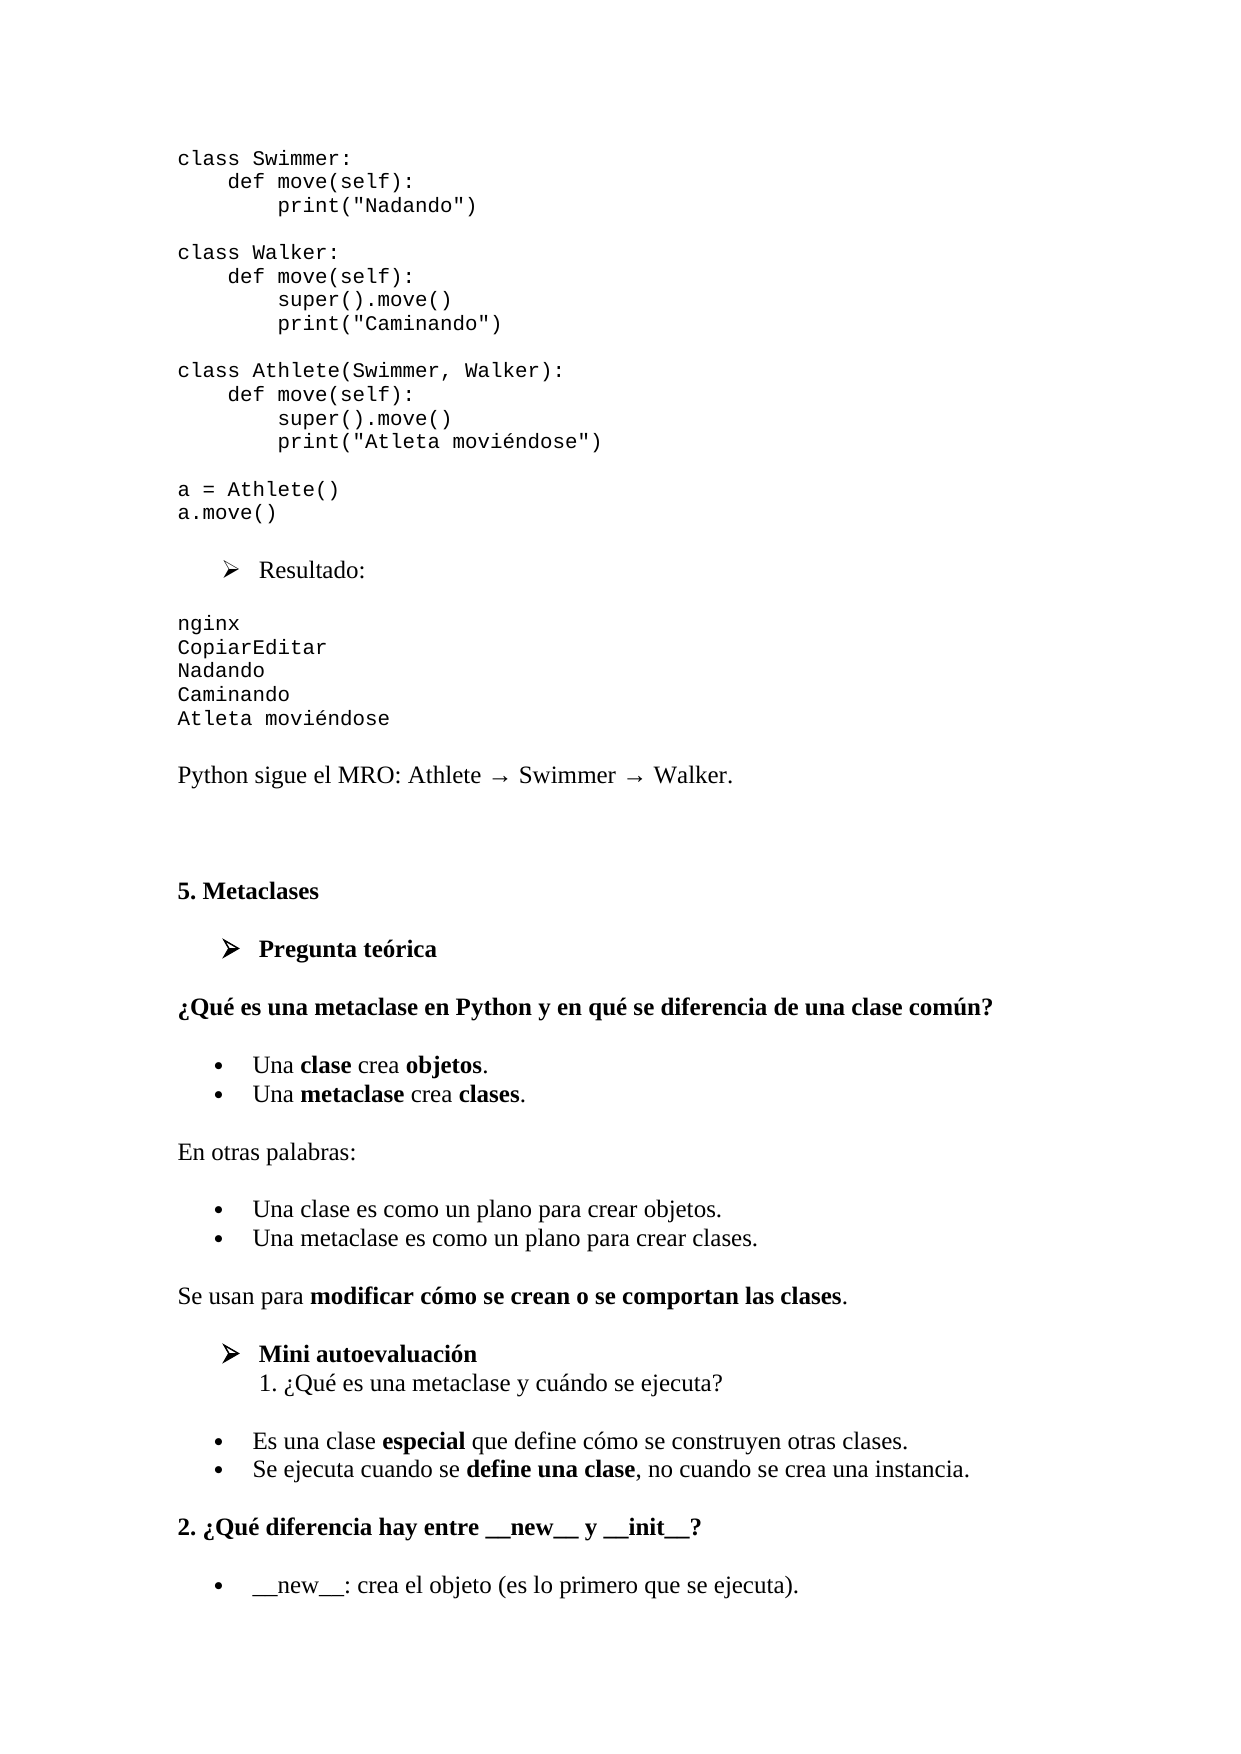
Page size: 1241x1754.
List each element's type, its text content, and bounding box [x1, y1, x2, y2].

list Una metaclase crea clases. [215, 1079, 1063, 1107]
text print("Caminando") [177, 313, 1063, 337]
text print("Nadando") [177, 195, 1063, 218]
text a.move() [177, 502, 1063, 526]
text Atleta moviéndose [177, 708, 1063, 731]
list Una metaclase es como un plano para crear clases. [215, 1223, 1063, 1252]
list __new__: crea el objeto (es lo primero que se ejecuta). [215, 1570, 1063, 1599]
text ¿Qué es una metaclase en Python y en qué se diferencia de una clase común? [177, 992, 1063, 1021]
text Nadando [177, 660, 1063, 684]
text a = Athlete() [177, 479, 1063, 502]
text def move(self): [177, 266, 1063, 289]
list Se ejecuta cuando se define una clase, no cuando se crea una instancia. [215, 1454, 1063, 1483]
text class Walker: [177, 242, 1063, 266]
text super().move() [177, 408, 1063, 431]
list Resultado: [221, 555, 1063, 584]
text 5. Metaclases [177, 876, 1063, 905]
list Una clase es como un plano para crear objetos. [215, 1194, 1063, 1223]
text Python sigue el MRO: Athlete → Swimmer → Walker. [177, 760, 1063, 789]
text def move(self): [177, 384, 1063, 408]
text Caminando [177, 684, 1063, 708]
list Una clase crea objetos. [215, 1050, 1063, 1079]
text nginx [177, 613, 1063, 637]
list Es una clase especial que define cómo se construyen otras clases. [215, 1426, 1063, 1454]
text print("Atleta moviéndose") [177, 431, 1063, 455]
list Pregunta teórica [221, 934, 1063, 963]
text Se usan para modificar cómo se crean o se comportan las clases. [177, 1281, 1063, 1310]
text 2. ¿Qué diferencia hay entre __new__ y __init__? [177, 1512, 1063, 1541]
list 1. ¿Qué es una metaclase y cuándo se ejecuta? [258, 1368, 1063, 1397]
text CopiarEditar [177, 637, 1063, 660]
text class Swimmer: [177, 148, 1063, 171]
text En otras palabras: [177, 1137, 1063, 1165]
list Mini autoevaluación [221, 1339, 1063, 1368]
text class Athlete(Swimmer, Walker): [177, 360, 1063, 384]
text def move(self): [177, 171, 1063, 195]
text super().move() [177, 289, 1063, 313]
